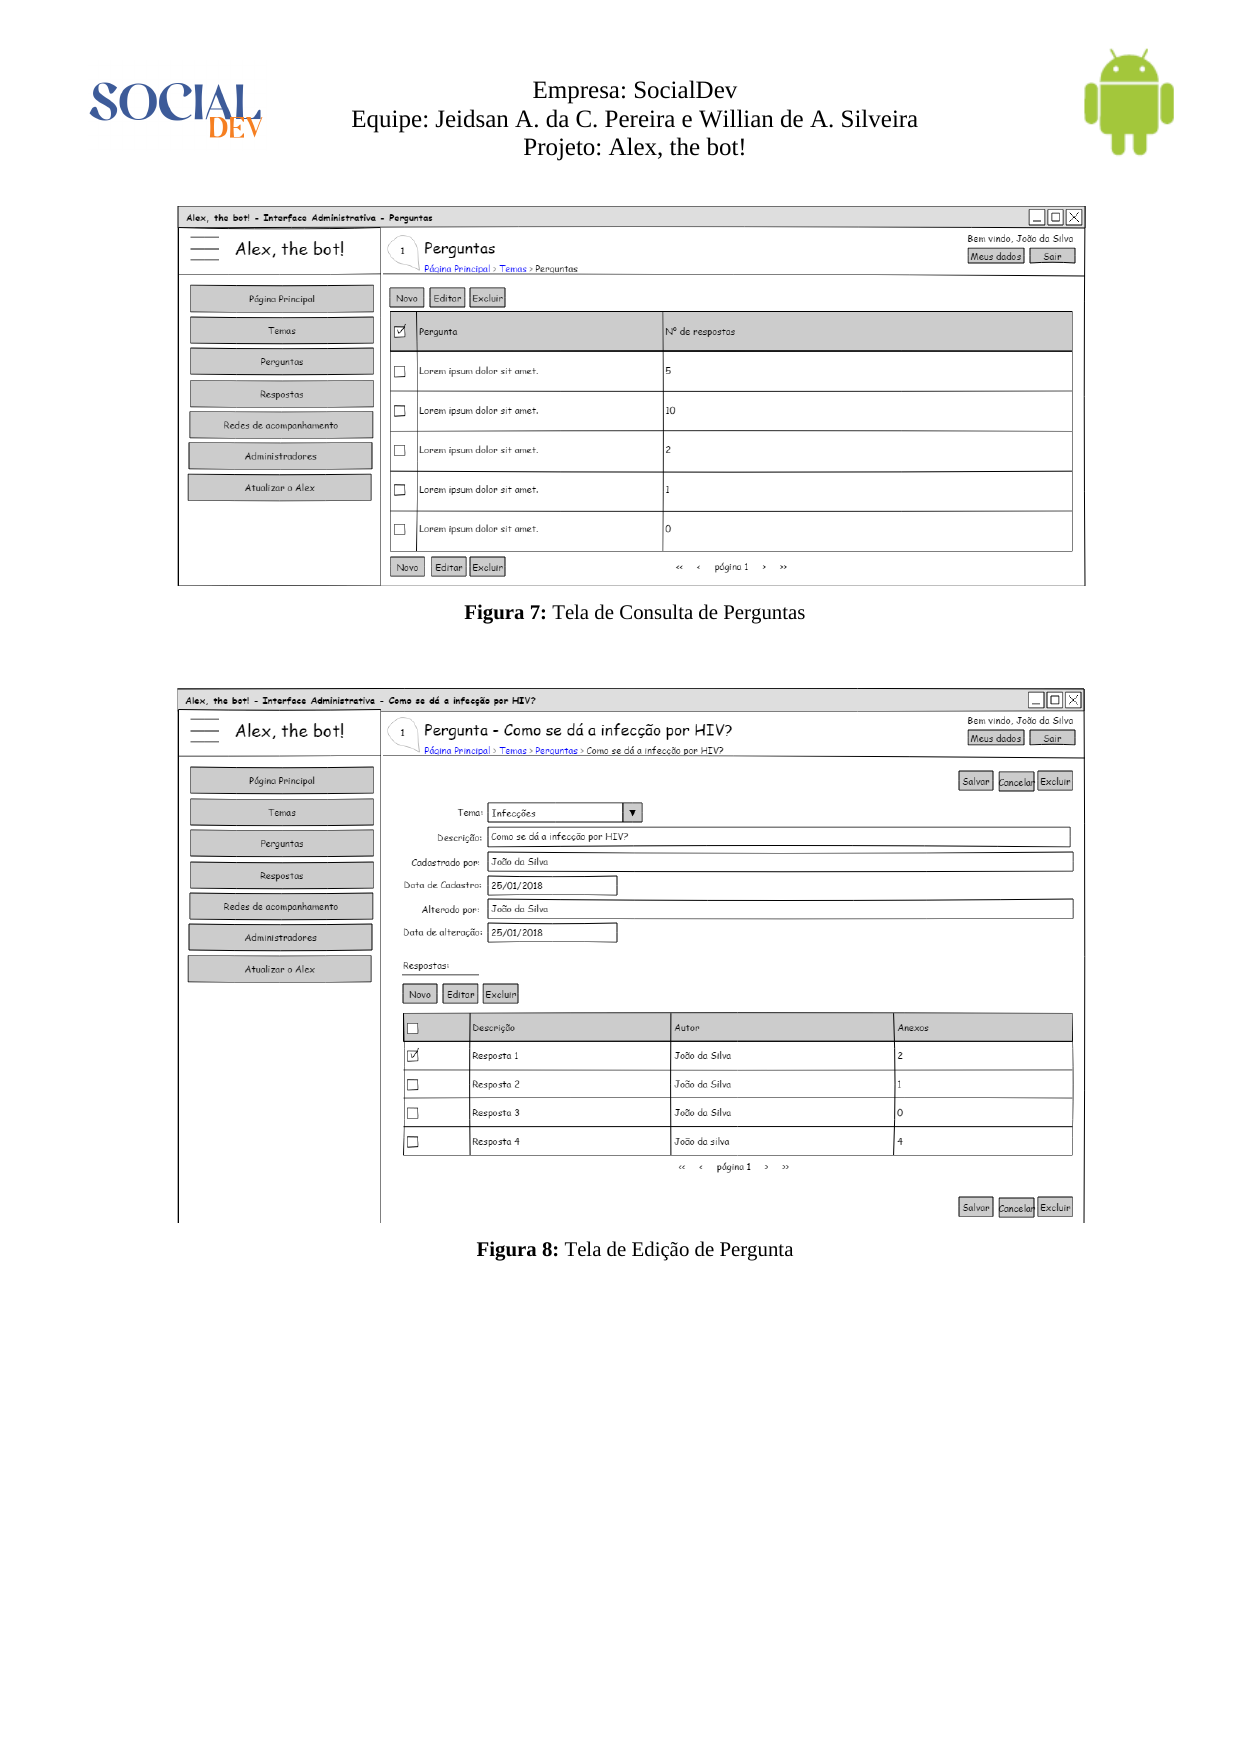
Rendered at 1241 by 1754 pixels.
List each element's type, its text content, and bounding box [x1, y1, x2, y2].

picture [1075, 42, 1185, 162]
text Figura 7: Tela de Consulta de Perguntas [177, 600, 1092, 624]
picture [177, 688, 1093, 1223]
text Figura 8: Tela de Edição de Pergunta [177, 1237, 1092, 1261]
picture [87, 60, 267, 151]
picture [177, 206, 1093, 586]
